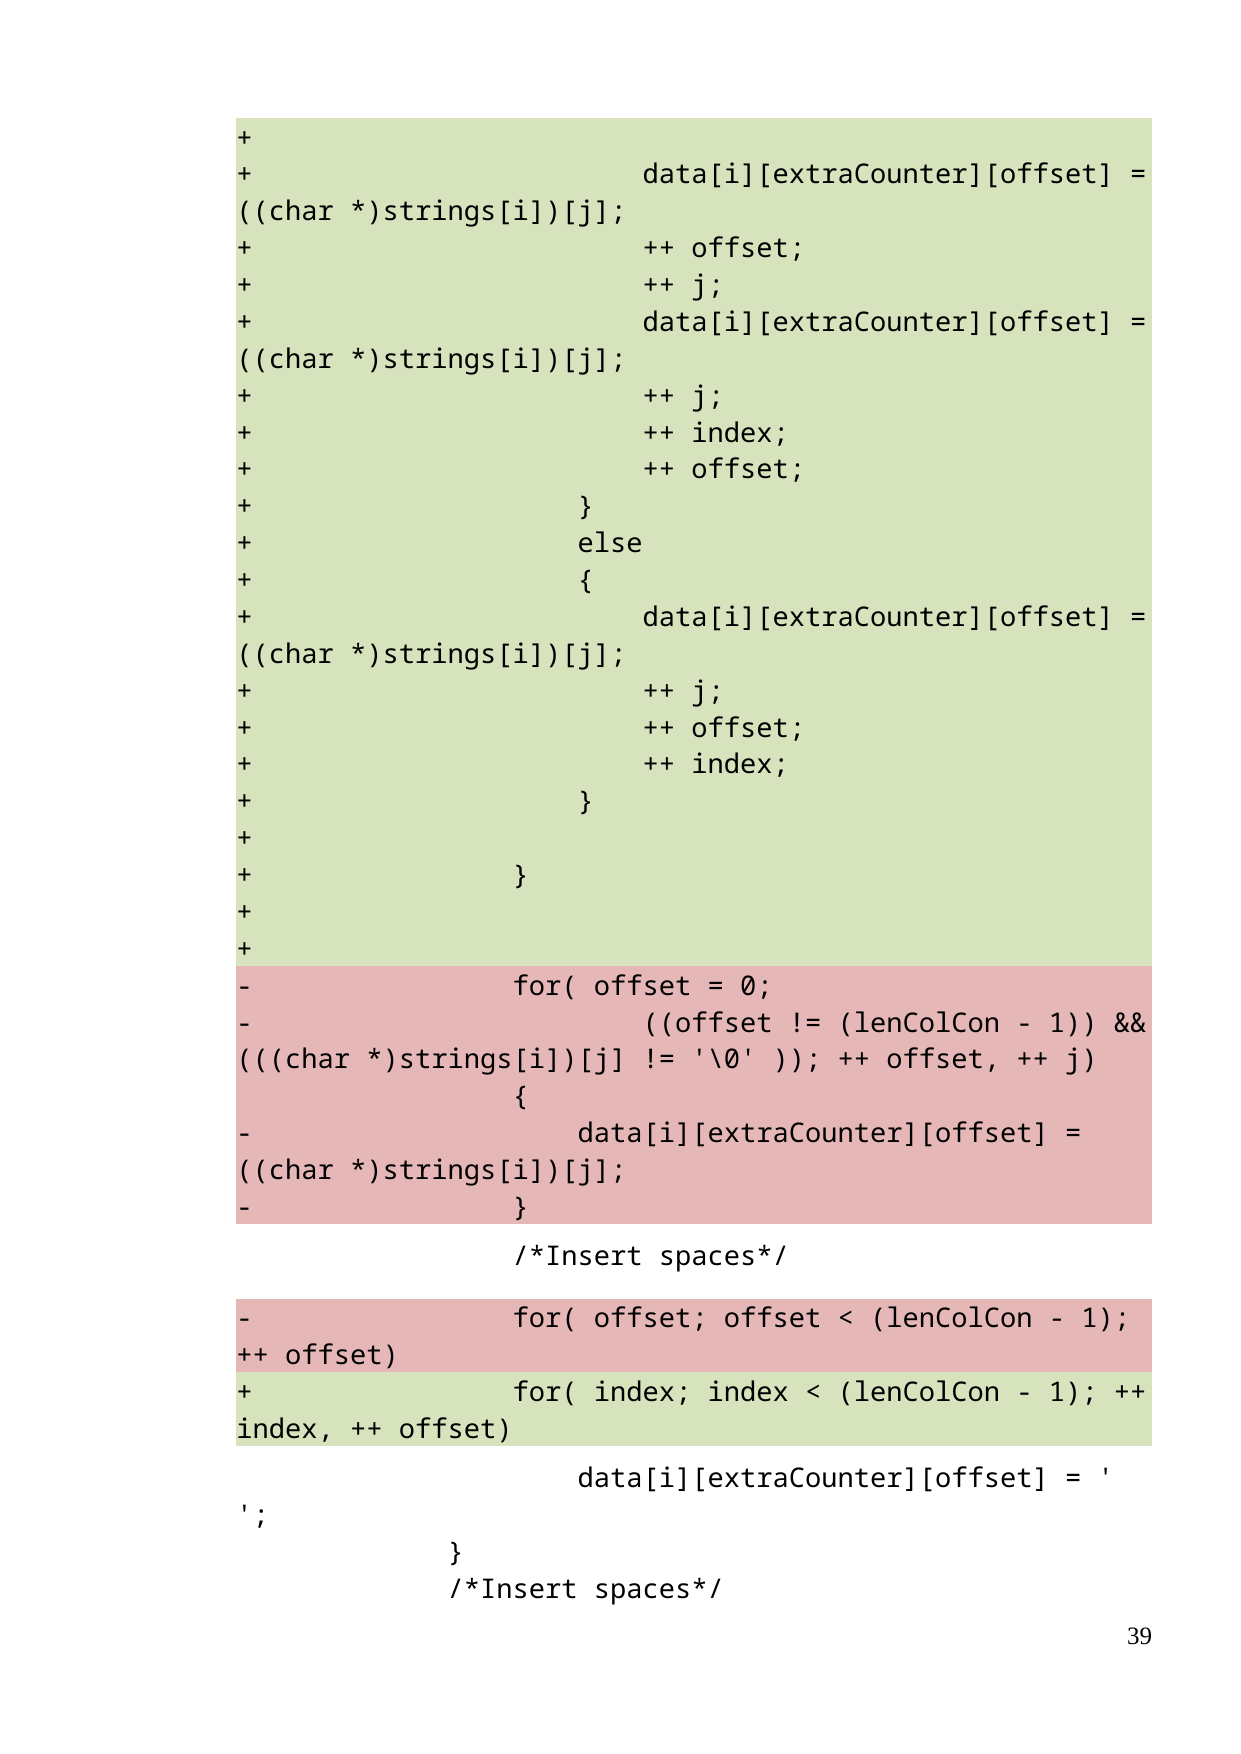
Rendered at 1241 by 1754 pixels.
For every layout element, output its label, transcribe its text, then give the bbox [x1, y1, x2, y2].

text + { [236, 561, 1152, 597]
text + ++ index; [236, 413, 1152, 450]
text + ++ offset; [236, 450, 1152, 487]
text /*Insert spaces*/ [236, 1569, 1152, 1606]
text + [236, 118, 1152, 155]
text + } [236, 782, 1152, 819]
text - } [236, 1187, 1152, 1224]
text { [236, 1077, 1152, 1114]
text + ++ j; [236, 376, 1152, 413]
text + else [236, 524, 1152, 561]
text + } [236, 856, 1152, 892]
text + ++ j; [236, 671, 1152, 708]
text + [236, 819, 1152, 856]
text + ++ offset; [236, 708, 1152, 745]
text + for( index; index < (lenColCon - 1); ++ index, ++ offset) [236, 1372, 1152, 1446]
text } [236, 1532, 1152, 1569]
text + ++ offset; [236, 229, 1152, 266]
text - for( offset; offset < (lenColCon - 1); ++ offset) [236, 1299, 1152, 1372]
text + ++ index; [236, 745, 1152, 782]
text data[i][extraCounter][offset] = ' '; [236, 1459, 1152, 1532]
text - ((offset != (lenColCon - 1)) && (((char *)strings[i])[j] != '\0' )); ++ offset, ++ j) [236, 1003, 1152, 1077]
text + [236, 892, 1152, 929]
text + data[i][extraCounter][offset] = ((char *)strings[i])[j]; [236, 155, 1152, 229]
text + data[i][extraCounter][offset] = ((char *)strings[i])[j]; [236, 597, 1152, 671]
text - for( offset = 0; [236, 966, 1152, 1003]
text /*Insert spaces*/ [236, 1237, 1152, 1274]
text + data[i][extraCounter][offset] = ((char *)strings[i])[j]; [236, 302, 1152, 376]
text + } [236, 487, 1152, 524]
text - data[i][extraCounter][offset] = ((char *)strings[i])[j]; [236, 1114, 1152, 1187]
text + ++ j; [236, 266, 1152, 302]
text + [236, 929, 1152, 966]
